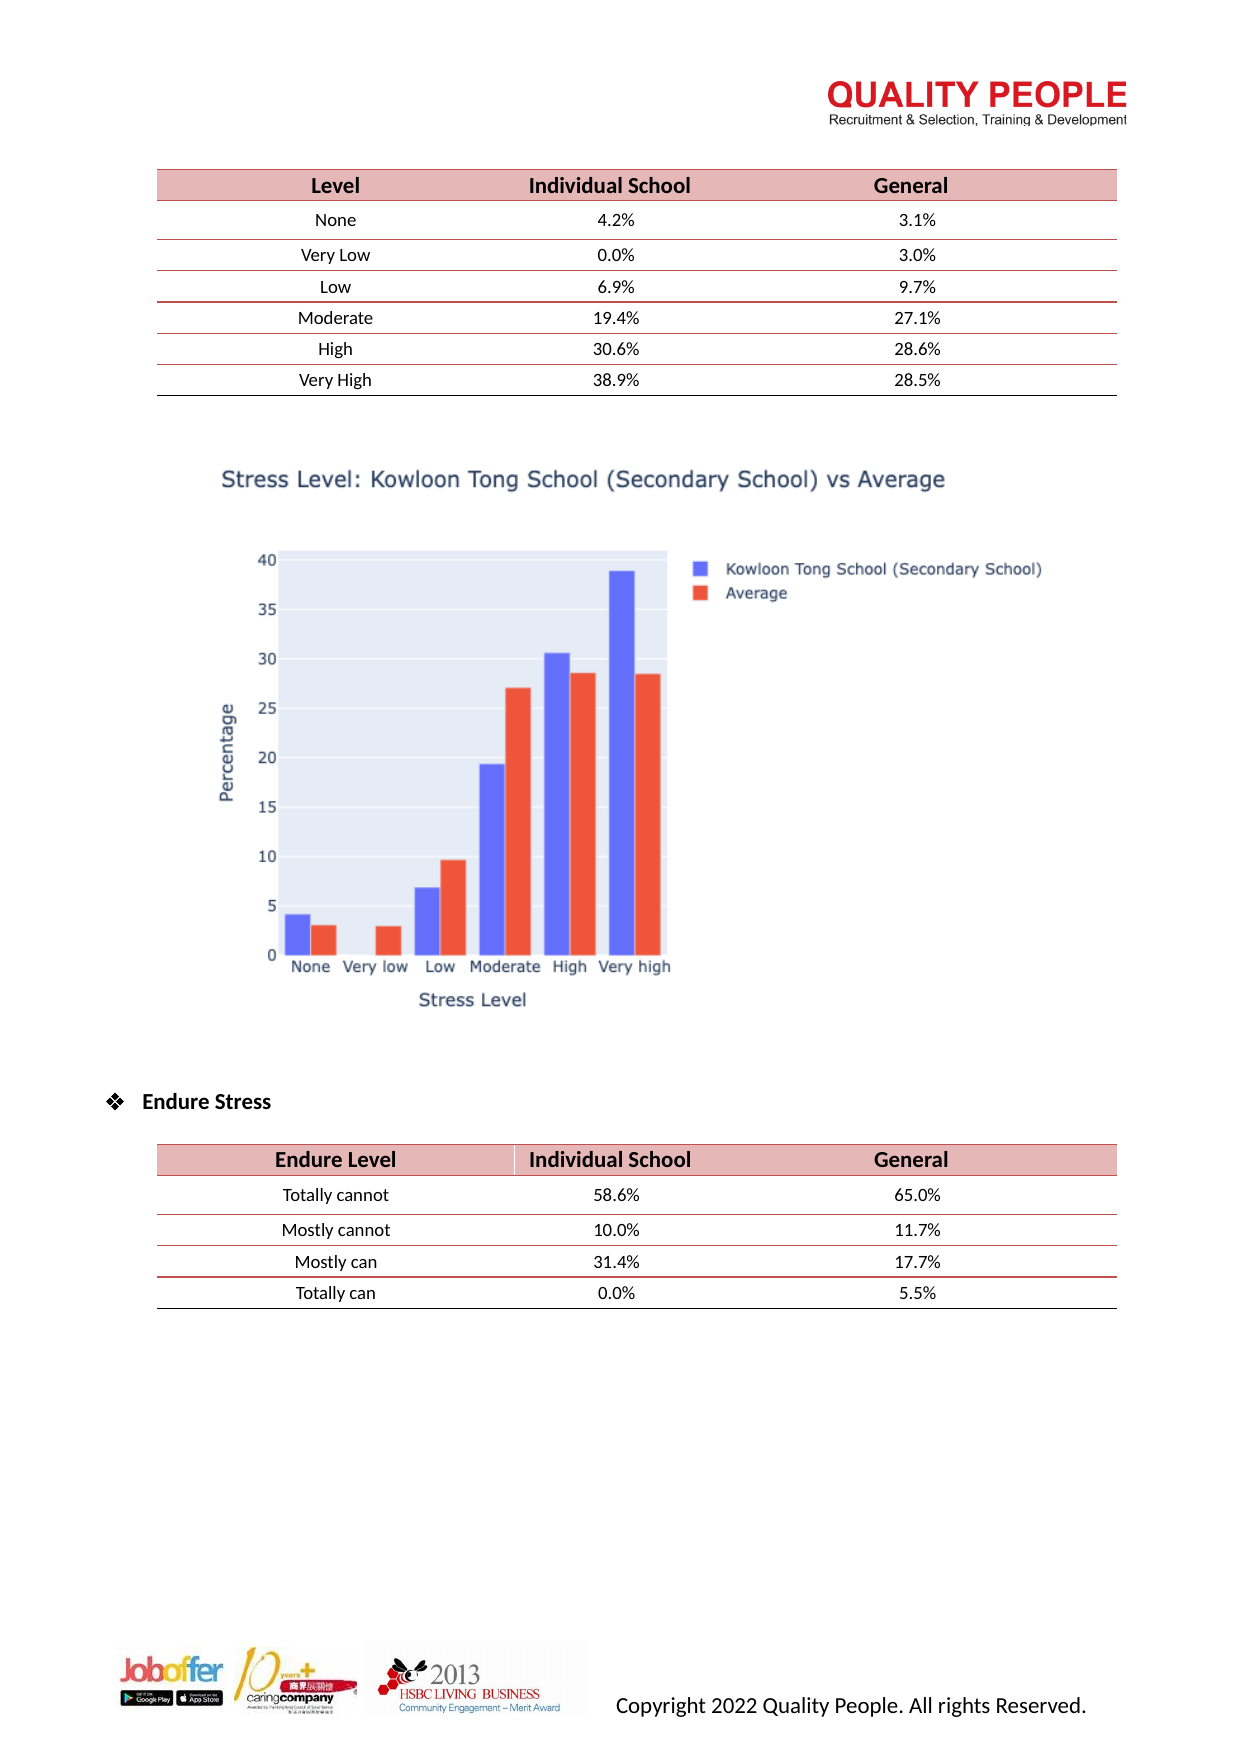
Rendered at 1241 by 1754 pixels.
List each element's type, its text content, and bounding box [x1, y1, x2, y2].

table_cell Mostly can [157, 1246, 514, 1276]
table_cell 3.1% [718, 201, 1117, 239]
table_cell 17.7% [718, 1246, 1117, 1276]
table_header Level [157, 170, 514, 200]
table_cell 5.5% [718, 1278, 1117, 1308]
table_cell 19.4% [514, 303, 718, 333]
table_cell 6.9% [514, 271, 718, 301]
list Endure Stress [104, 1087, 1128, 1116]
picture [362, 1641, 590, 1714]
picture [112, 1647, 229, 1714]
picture [828, 81, 1127, 126]
table_cell 28.6% [718, 334, 1117, 364]
table_cell High [157, 334, 514, 364]
table_cell Low [157, 271, 514, 301]
table_cell 31.4% [515, 1246, 718, 1276]
table_header General [706, 1145, 1117, 1175]
table_cell Mostly cannot [157, 1215, 514, 1245]
picture [177, 424, 1063, 1057]
table_cell 3.0% [718, 240, 1117, 270]
table_cell 0.0% [514, 240, 718, 270]
table_cell 4.2% [514, 201, 718, 239]
table_cell 28.5% [718, 365, 1117, 395]
table_cell Moderate [157, 303, 514, 333]
table_header Individual School [514, 170, 705, 200]
table_header Endure Level [157, 1145, 514, 1175]
table_cell 30.6% [514, 334, 718, 364]
table_cell 65.0% [718, 1176, 1117, 1214]
table_cell None [157, 201, 514, 239]
table_cell Very High [157, 365, 514, 395]
table_cell 58.6% [515, 1176, 718, 1214]
table_cell 38.9% [514, 365, 718, 395]
table_cell 9.7% [718, 271, 1117, 301]
table_header Individual School [515, 1145, 706, 1175]
table_cell 27.1% [718, 303, 1117, 333]
picture [233, 1647, 358, 1714]
table_header General [705, 170, 1117, 200]
table_cell 10.0% [515, 1215, 718, 1245]
table_cell 0.0% [515, 1278, 718, 1308]
table_cell Very Low [157, 240, 514, 270]
table_cell Totally can [157, 1278, 514, 1308]
table_cell Totally cannot [157, 1176, 514, 1214]
table_cell 11.7% [718, 1215, 1117, 1245]
